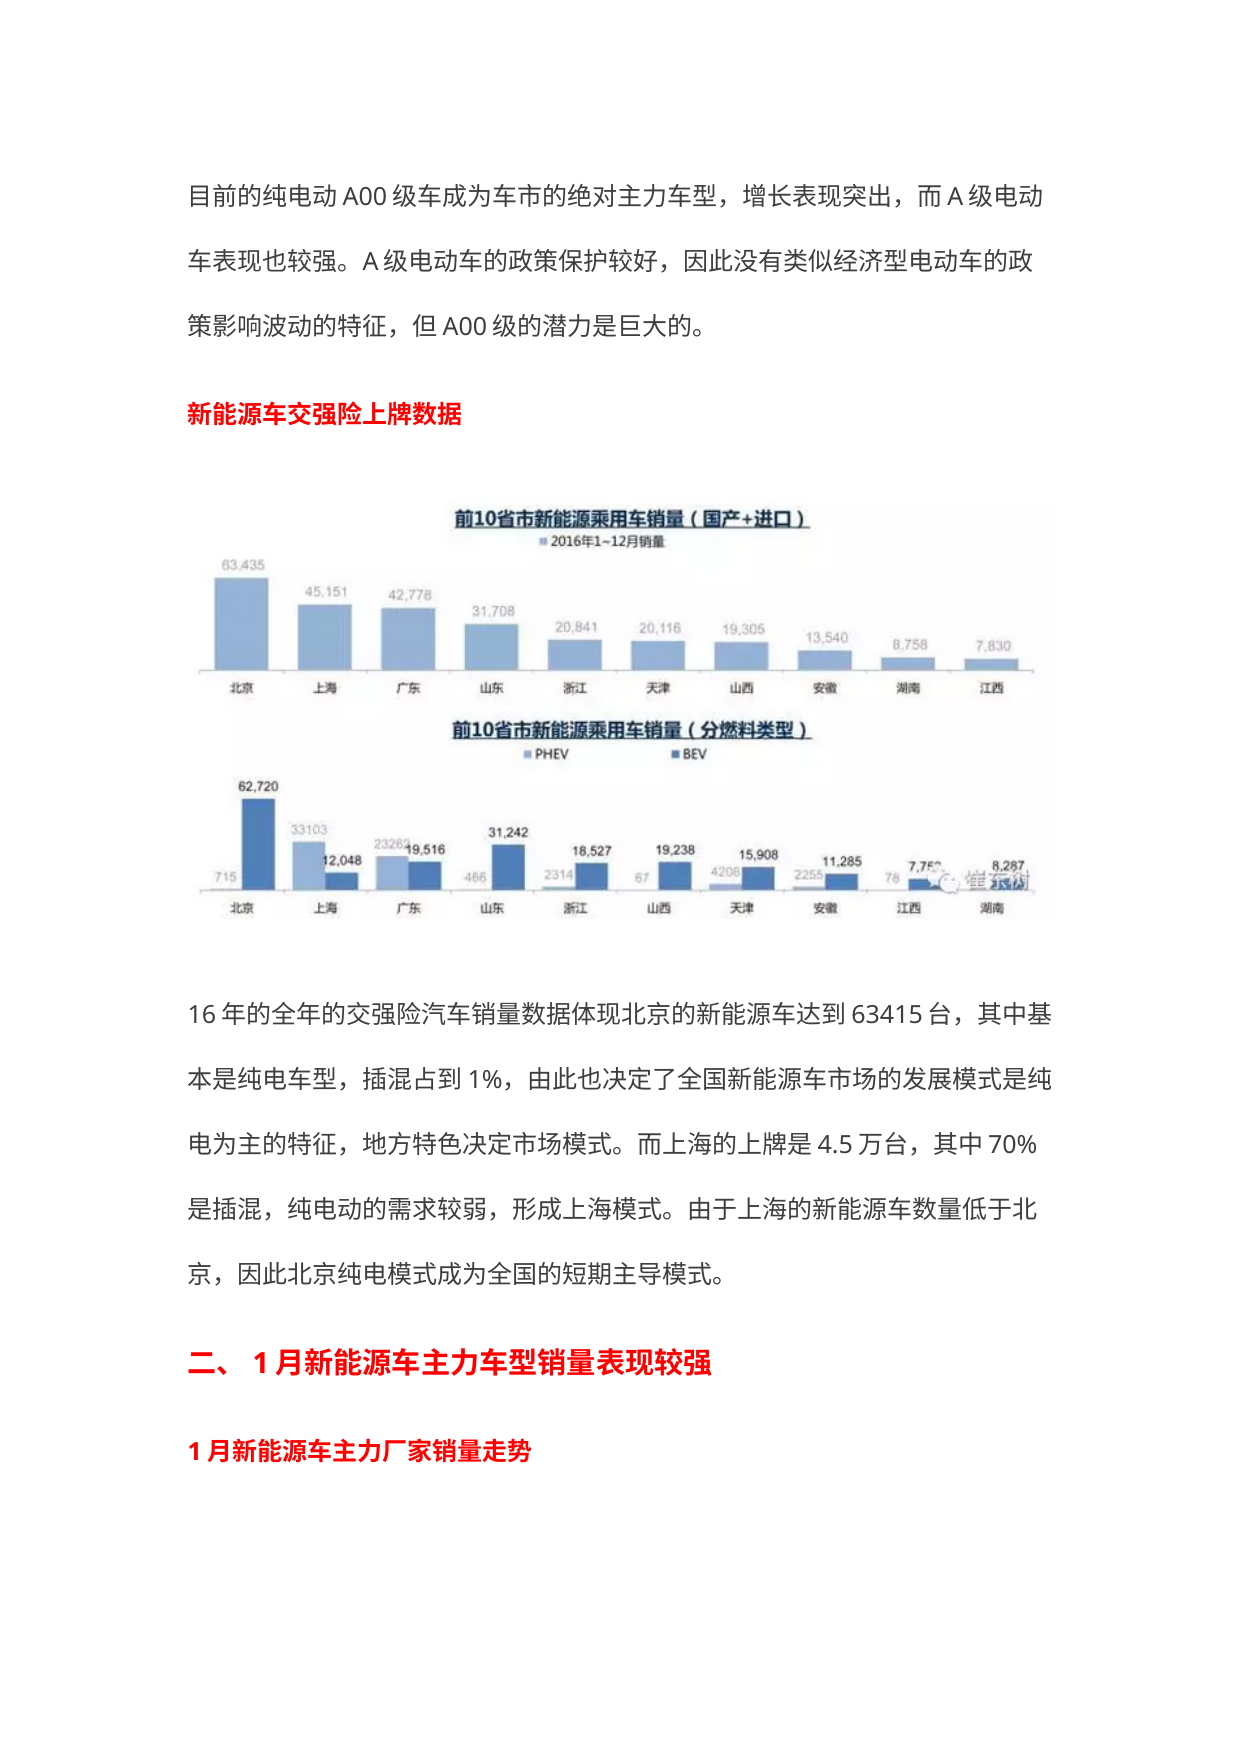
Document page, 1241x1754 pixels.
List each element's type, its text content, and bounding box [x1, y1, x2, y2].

text 二、 1月新能源车主力车型销量表现较强 [187, 1328, 1053, 1393]
text 目前的纯电动A00级车成为车市的绝对主力车型，增长表现突出，而A级电动车表现也较强。A级电动车的政策保护较好，因此没有类似经济型电动车的政策影响波动的特征，但A00级的潜力是巨大的。 [187, 162, 1053, 357]
text 16年的全年的交强险汽车销量数据体现北京的新能源车达到63415台，其中基本是纯电车型，插混占到1%，由此也决定了全国新能源车市场的发展模式是纯电为主的特征，地方特色决定市场模式。而上海的上牌是4.5万台，其中70%是插混，纯电动的需求较弱，形成上海模式。由于上海的新能源车数量低于北京，因此北京纯电模式成为全国的短期主导模式。 [187, 980, 1053, 1305]
text 1月新能源车主力厂家销量走势 [187, 1417, 1053, 1482]
text 新能源车交强险上牌数据 [187, 380, 1053, 445]
picture [187, 468, 1053, 950]
